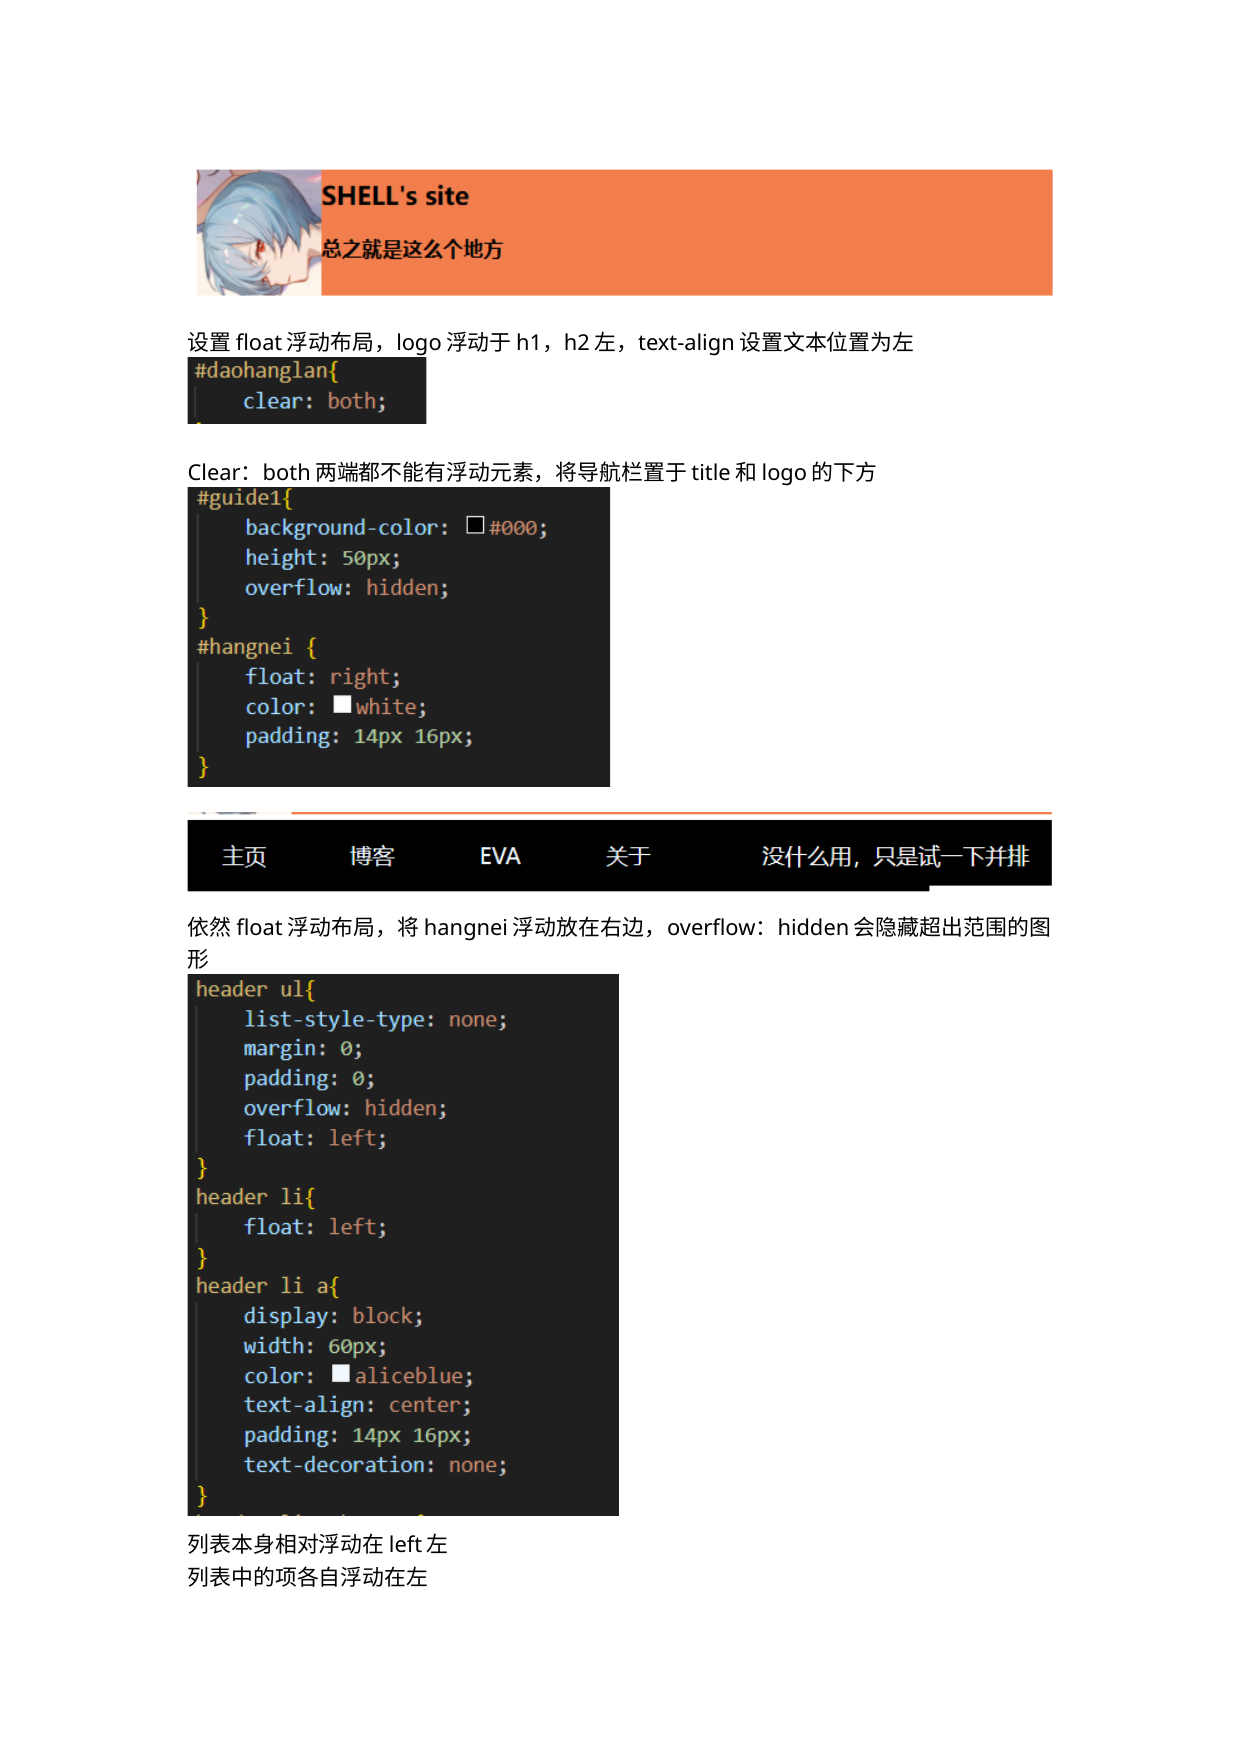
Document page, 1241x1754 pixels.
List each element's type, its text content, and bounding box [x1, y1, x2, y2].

picture [187, 487, 611, 787]
text 列表中的项各自浮动在左 [187, 1559, 1053, 1592]
text 设置float浮动布局，logo浮动于h1，h2左，text-align设置文本位置为左 [187, 324, 1053, 357]
text Clear：both两端都不能有浮动元素，将导航栏置于title和logo的下方 [187, 454, 1053, 487]
picture [187, 812, 1053, 897]
text 依然float浮动布局，将hangnei浮动放在右边，overflow：hidden会隐藏超出范围的图形 [187, 909, 1053, 974]
picture [187, 162, 1053, 302]
text 列表本身相对浮动在left左 [187, 1527, 1053, 1559]
picture [187, 974, 619, 1516]
picture [187, 357, 427, 424]
